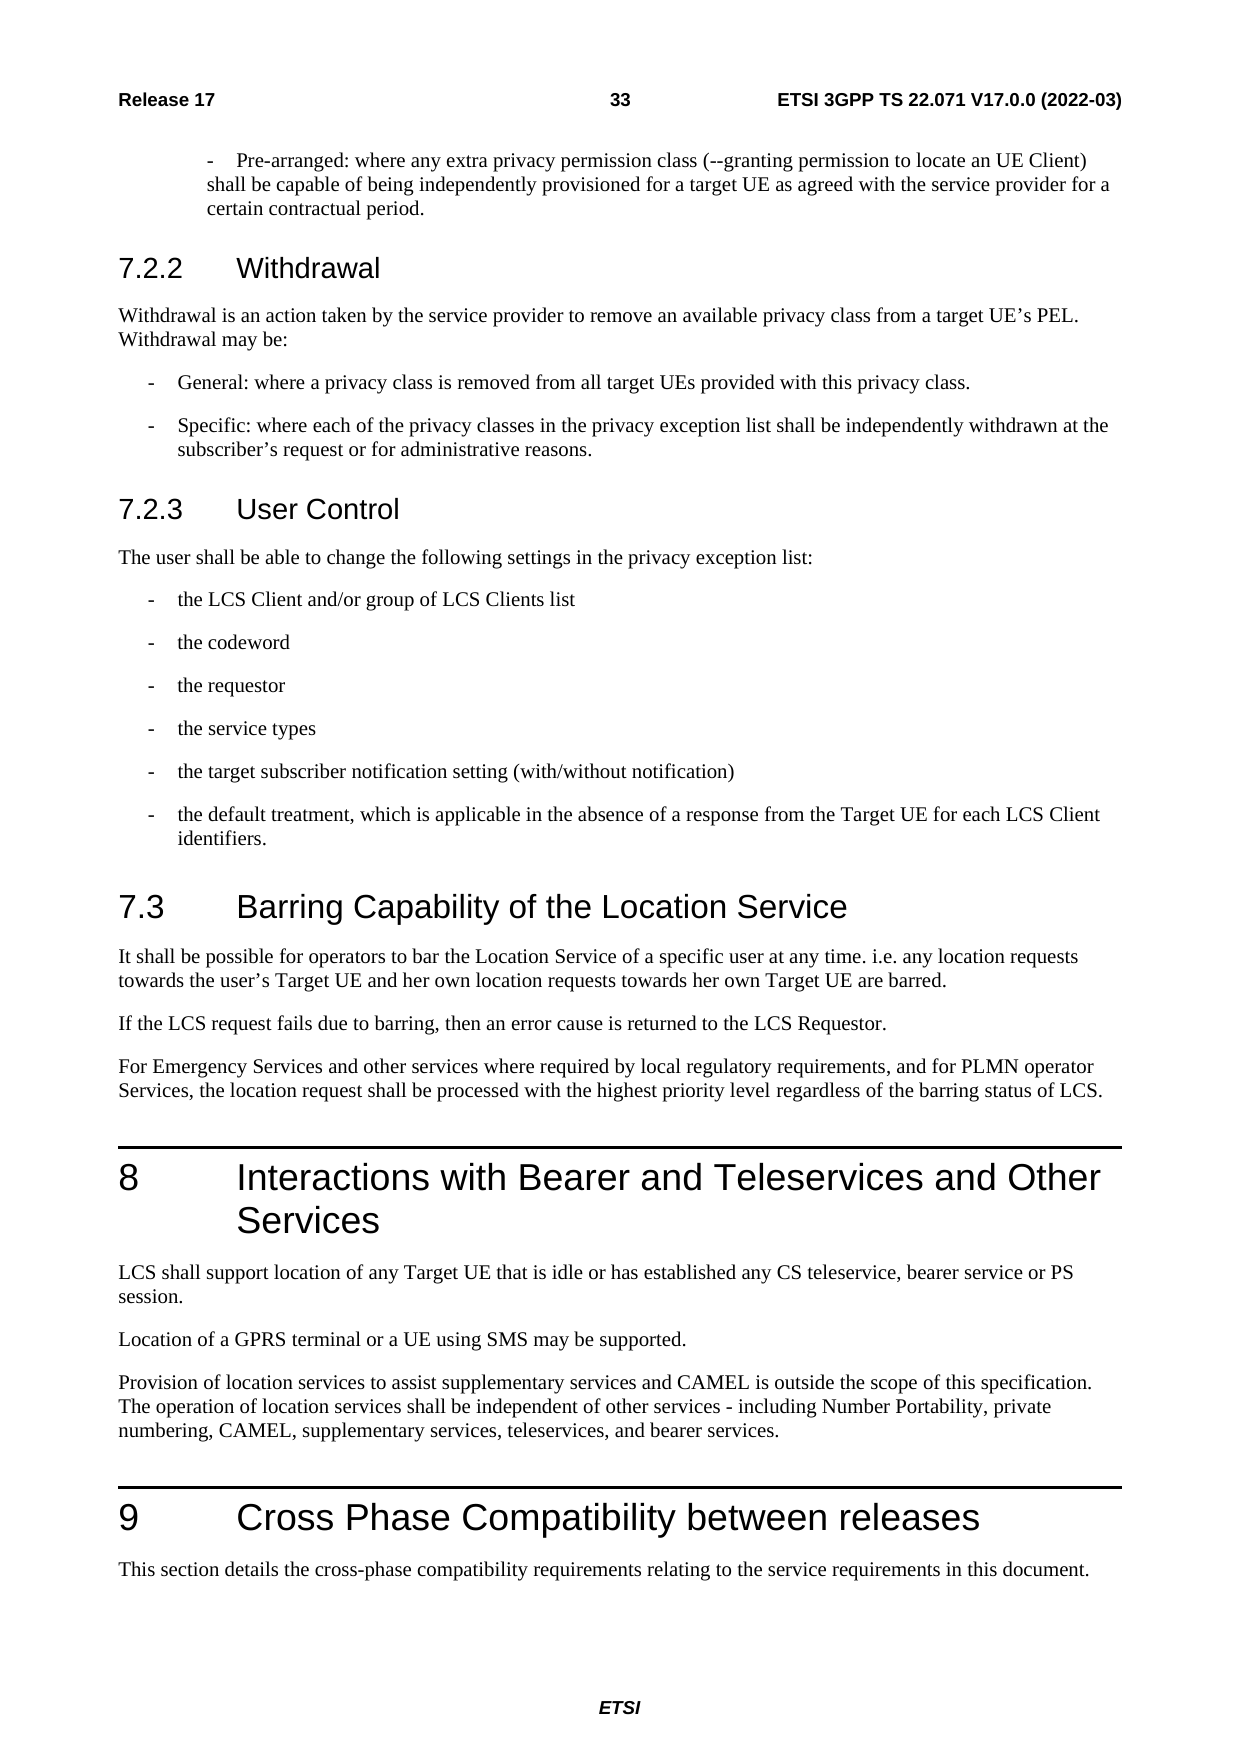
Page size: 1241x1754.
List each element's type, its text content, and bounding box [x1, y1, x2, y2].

text - the codeword [148, 630, 1122, 654]
text - the default treatment, which is applicable in the absence of a response from the Target UE for each LCS Client identifiers. [148, 801, 1122, 849]
text Withdrawal is an action taken by the service provider to remove an available privacy class from a target UE’s PEL. Withdrawal may be: [118, 303, 1122, 351]
text LCS shall support location of any Target UE that is idle or has established any CS teleservice, bearer service or PS session. [118, 1260, 1122, 1308]
subtitle 7.2.2 Withdrawal [118, 251, 1122, 284]
text Location of a GPRS terminal or a UE using SMS may be supported. [118, 1327, 1122, 1351]
subtitle 7.3 Barring Capability of the Location Service [118, 887, 1122, 926]
text It shall be possible for operators to bar the Location Service of a specific user at any time. i.e. any location requests towards the user’s Target UE and her own location requests towards her own Target UE are barred. [118, 944, 1122, 992]
text - Specific: where each of the privacy classes in the privacy exception list shall be independently withdrawn at the subscriber’s request or for administrative reasons. [148, 413, 1122, 461]
text - the requestor [148, 673, 1122, 697]
text Provision of location services to assist supplementary services and CAMEL is outside the scope of this specification. The operation of location services shall be independent of other services - including Number Portability, private numbering, CAMEL, supplementary services, teleservices, and bearer services. [118, 1370, 1122, 1442]
text - the service types [148, 716, 1122, 740]
text - the target subscriber notification setting (with/without notification) [148, 759, 1122, 783]
subtitle 8 Interactions with Bearer and Teleservices and Other Services [118, 1149, 1122, 1241]
text The user shall be able to change the following settings in the privacy exception list: [118, 544, 1122, 569]
text - Pre-arranged: where any extra privacy permission class (--granting permission to locate an UE Client) shall be capable of being independently provisioned for a target UE as agreed with the service provider for a certain contractual period. [207, 147, 1122, 220]
subtitle 7.2.3 User Control [118, 492, 1122, 526]
text - General: where a privacy class is removed from all target UEs provided with this privacy class. [148, 370, 1122, 394]
text - the LCS Client and/or group of LCS Clients list [148, 587, 1122, 611]
text If the LCS request fails due to barring, then an error cause is returned to the LCS Requestor. [118, 1011, 1122, 1035]
text This section details the cross-phase compatibility requirements relating to the service requirements in this document. [118, 1557, 1122, 1581]
subtitle 9 Cross Phase Compatibility between releases [118, 1489, 1122, 1538]
text For Emergency Services and other services where required by local regulatory requirements, and for PLMN operator Services, the location request shall be processed with the highest priority level regardless of the barring status of LCS. [118, 1054, 1122, 1102]
